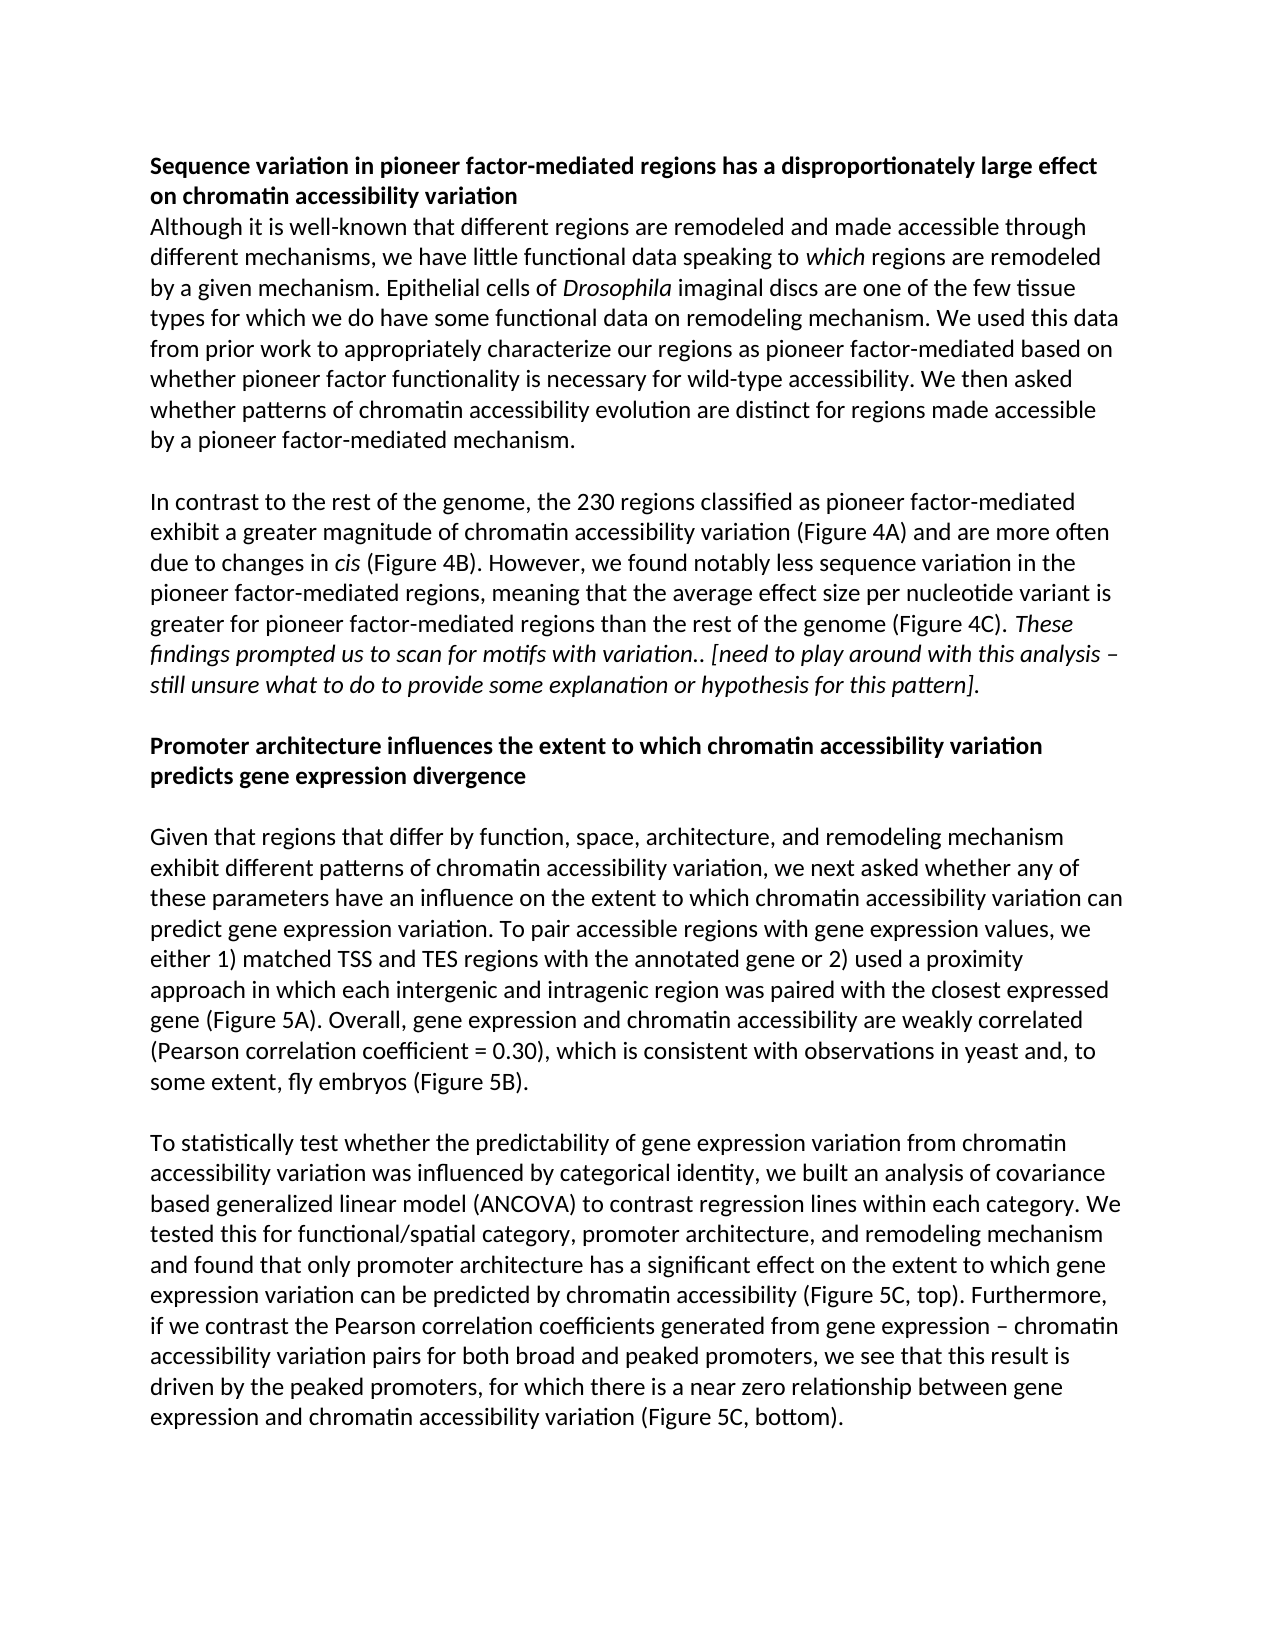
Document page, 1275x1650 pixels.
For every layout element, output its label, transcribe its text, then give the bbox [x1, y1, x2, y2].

text Promoter architecture influences the extent to which chromatin accessibility variation predicts gene expression divergence [150, 730, 1125, 791]
text To statistically test whether the predictability of gene expression variation from chromatin accessibility variation was influenced by categorical identity, we built an analysis of covariance based generalized linear model (ANCOVA) to contrast regression lines within each category. We tested this for functional/spatial category, promoter architecture, and remodeling mechanism and found that only promoter architecture has a significant effect on the extent to which gene expression variation can be predicted by chromatin accessibility (Figure 5C, top). Furthermore, if we contrast the Pearson correlation coefficients generated from gene expression – chromatin accessibility variation pairs for both broad and peaked promoters, we see that this result is driven by the peaked promoters, for which there is a near zero relationship between gene expression and chromatin accessibility variation (Figure 5C, bottom). [150, 1127, 1125, 1432]
text In contrast to the rest of the genome, the 230 regions classified as pioneer factor-mediated exhibit a greater magnitude of chromatin accessibility variation (Figure 4A) and are more often due to changes in cis (Figure 4B). However, we found notably less sequence variation in the pioneer factor-mediated regions, meaning that the average effect size per nucleotide variant is greater for pioneer factor-mediated regions than the rest of the genome (Figure 4C). These findings prompted us to scan for motifs with variation.. [need to play around with this analysis – still unsure what to do to provide some explanation or hypothesis for this pattern]. [150, 486, 1125, 699]
text Although it is well-known that different regions are remodeled and made accessible through different mechanisms, we have little functional data speaking to which regions are remodeled by a given mechanism. Epithelial cells of Drosophila imaginal discs are one of the few tissue types for which we do have some functional data on remodeling mechanism. We used this data from prior work to appropriately characterize our regions as pioneer factor-mediated based on whether pioneer factor functionality is necessary for wild-type accessibility. We then asked whether patterns of chromatin accessibility evolution are distinct for regions made accessible by a pioneer factor-mediated mechanism. [150, 211, 1125, 455]
text Sequence variation in pioneer factor-mediated regions has a disproportionately large effect on chromatin accessibility variation [150, 150, 1125, 211]
text Given that regions that differ by function, space, architecture, and remodeling mechanism exhibit different patterns of chromatin accessibility variation, we next asked whether any of these parameters have an influence on the extent to which chromatin accessibility variation can predict gene expression variation. To pair accessible regions with gene expression values, we either 1) matched TSS and TES regions with the annotated gene or 2) used a proximity approach in which each intergenic and intragenic region was paired with the closest expressed gene (Figure 5A). Overall, gene expression and chromatin accessibility are weakly correlated (Pearson correlation coefficient = 0.30), which is consistent with observations in yeast and, to some extent, fly embryos (Figure 5B). [150, 821, 1125, 1096]
